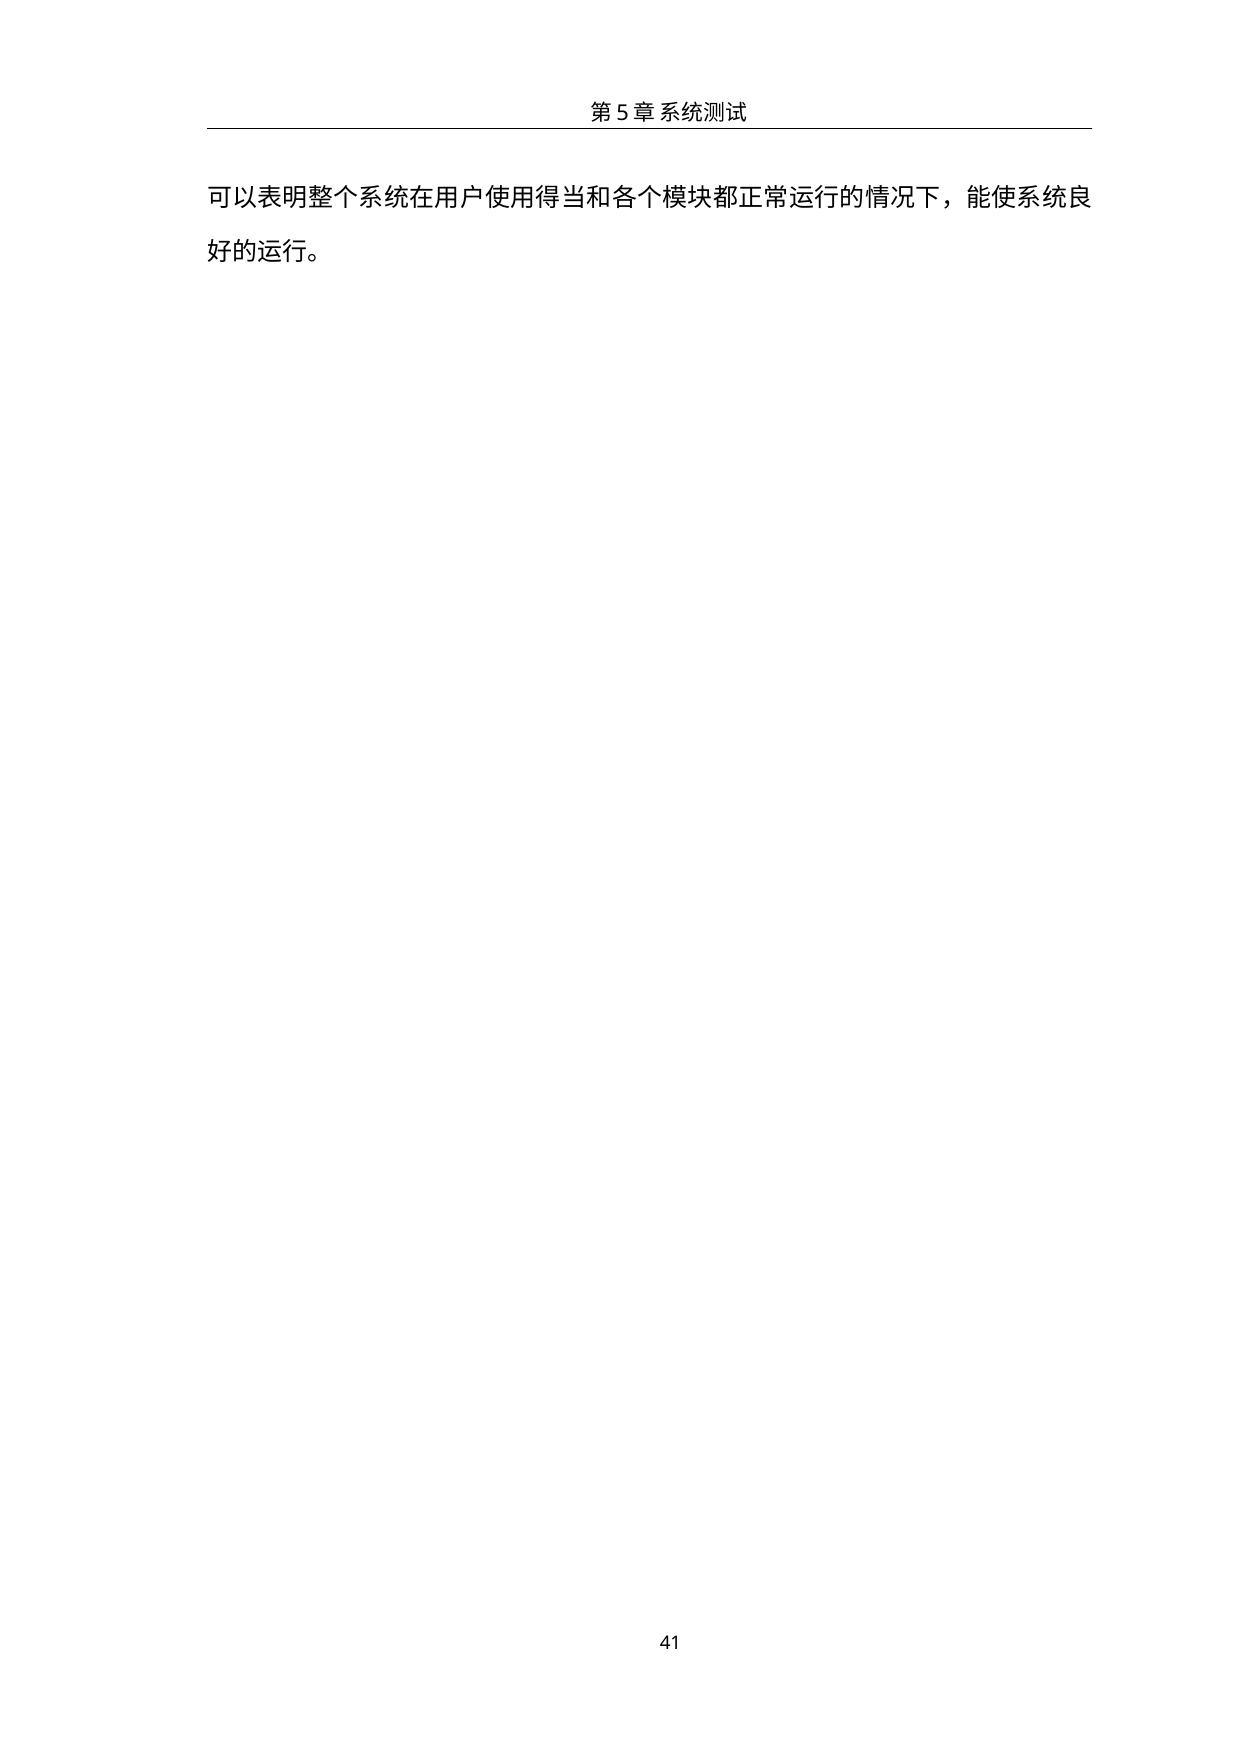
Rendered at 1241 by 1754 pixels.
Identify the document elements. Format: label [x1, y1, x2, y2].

text [207, 177, 1092, 268]
